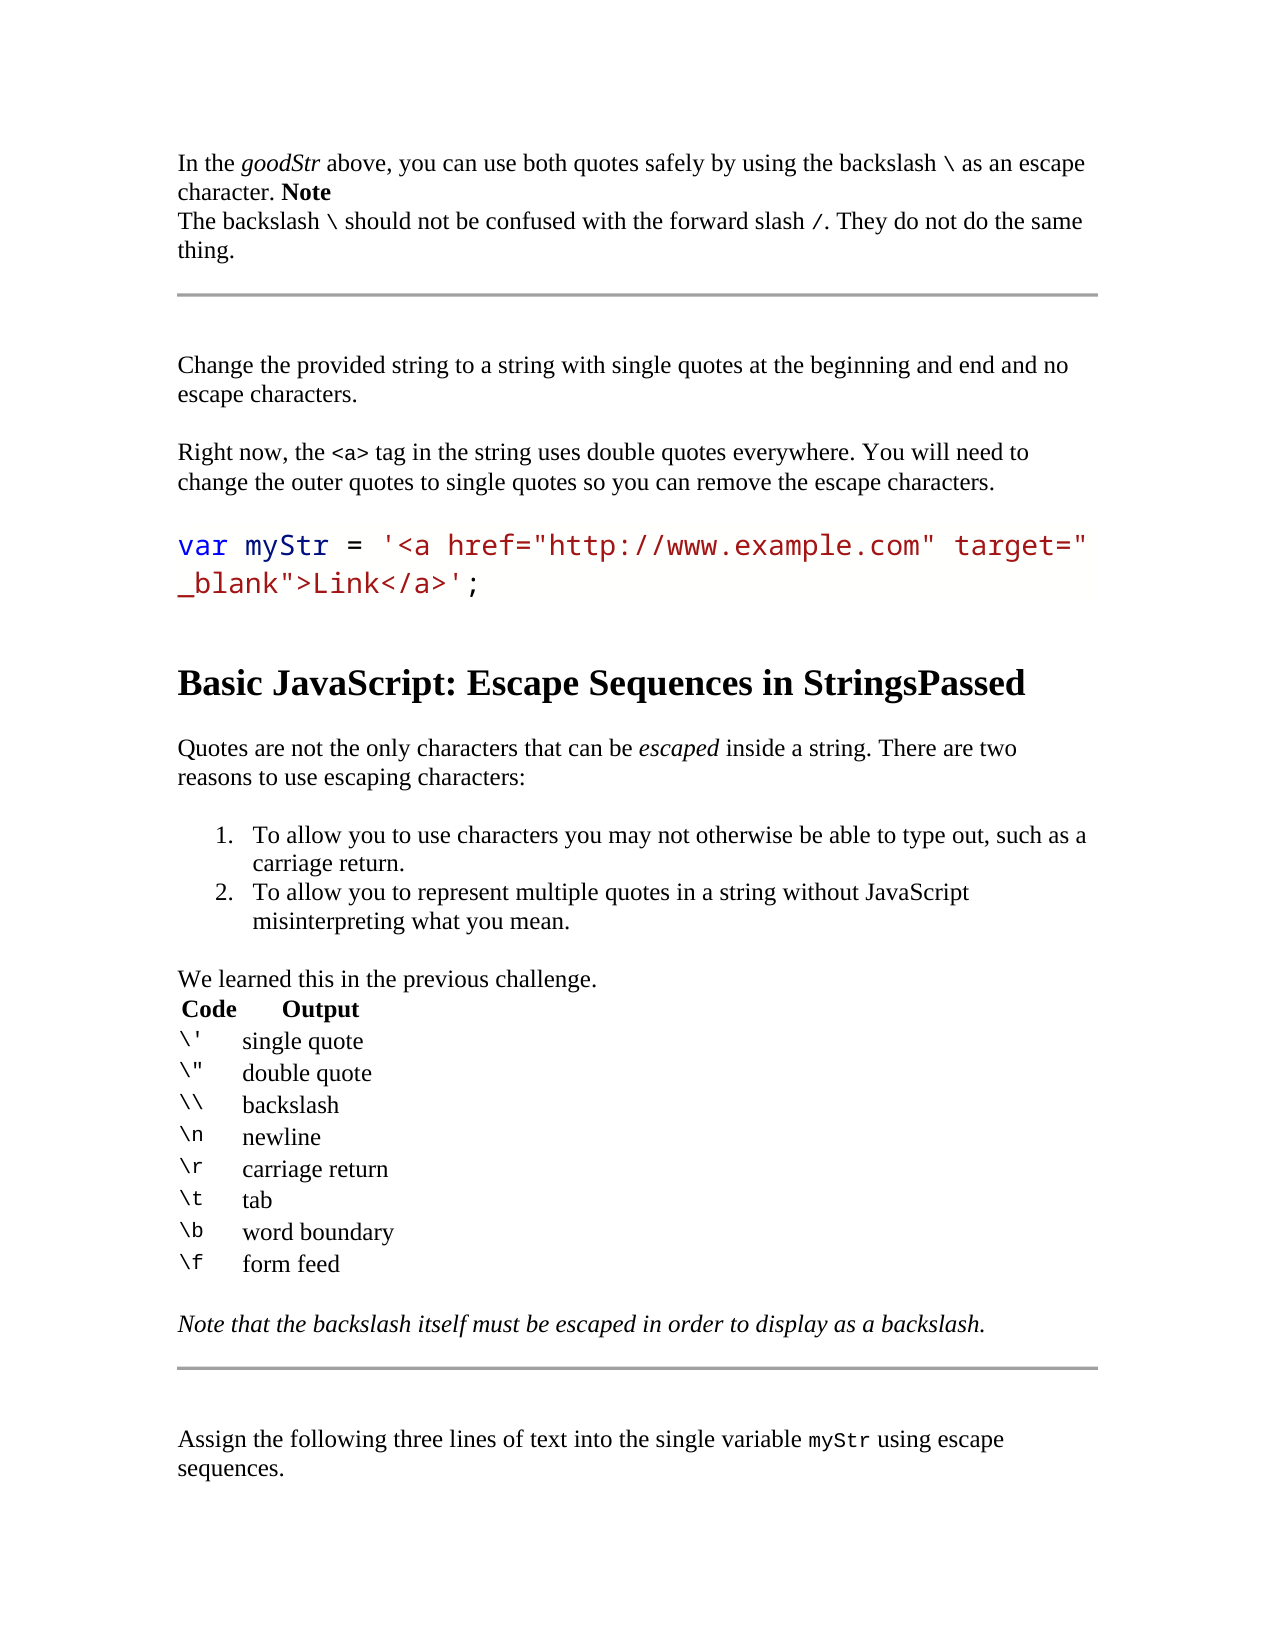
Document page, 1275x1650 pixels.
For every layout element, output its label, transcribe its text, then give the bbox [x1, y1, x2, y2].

text We learned this in the previous challenge. [177, 964, 1098, 993]
table_cell \" [177, 1056, 241, 1088]
list To allow you to represent multiple quotes in a string without JavaScript misinterpreting what you mean. [215, 877, 1098, 935]
table_cell tab [241, 1184, 401, 1216]
text Change the provided string to a string with single quotes at the beginning and end and no escape characters. [177, 351, 1098, 408]
table_cell carriage return [241, 1152, 401, 1184]
table_cell \t [177, 1184, 241, 1216]
table_cell backslash [241, 1088, 401, 1120]
text Note that the backslash itself must be escaped in order to display as a backslash. [177, 1309, 1098, 1337]
text Assign the following three lines of text into the single variable myStr using escape sequences. [177, 1424, 1098, 1482]
text In the goodStr above, you can use both quotes safely by using the backslash \ as an escape character. Note The backslash \ should not be confused with the forward slash /. They do not do the same thing. [177, 148, 1098, 264]
text Basic JavaScript: Escape Sequences in StringsPassed [177, 661, 1098, 704]
table_cell double quote [241, 1056, 401, 1088]
table_cell \n [177, 1120, 241, 1152]
table_cell single quote [241, 1025, 401, 1056]
table_cell \\ [177, 1088, 241, 1120]
table_header Output [241, 993, 401, 1024]
table_cell word boundary [241, 1216, 401, 1248]
table_cell newline [241, 1120, 401, 1152]
table_cell \r [177, 1152, 241, 1184]
table_header Code [177, 993, 241, 1024]
text Quotes are not the only characters that can be escaped inside a string. There are two reasons to use escaping characters: [177, 733, 1098, 791]
table_cell \b [177, 1216, 241, 1248]
list To allow you to use characters you may not otherwise be able to type out, such as a carriage return. [215, 820, 1098, 877]
text Right now, the <a> tag in the string uses double quotes everywhere. You will need to change the outer quotes to single quotes so you can remove the escape characters. [177, 437, 1098, 496]
table_cell form feed [241, 1248, 401, 1279]
table_cell \f [177, 1248, 241, 1279]
table_cell \' [177, 1025, 241, 1056]
text var myStr = '<a href="http://www.example.com" target="_blank">Link</a>'; [177, 525, 1098, 601]
